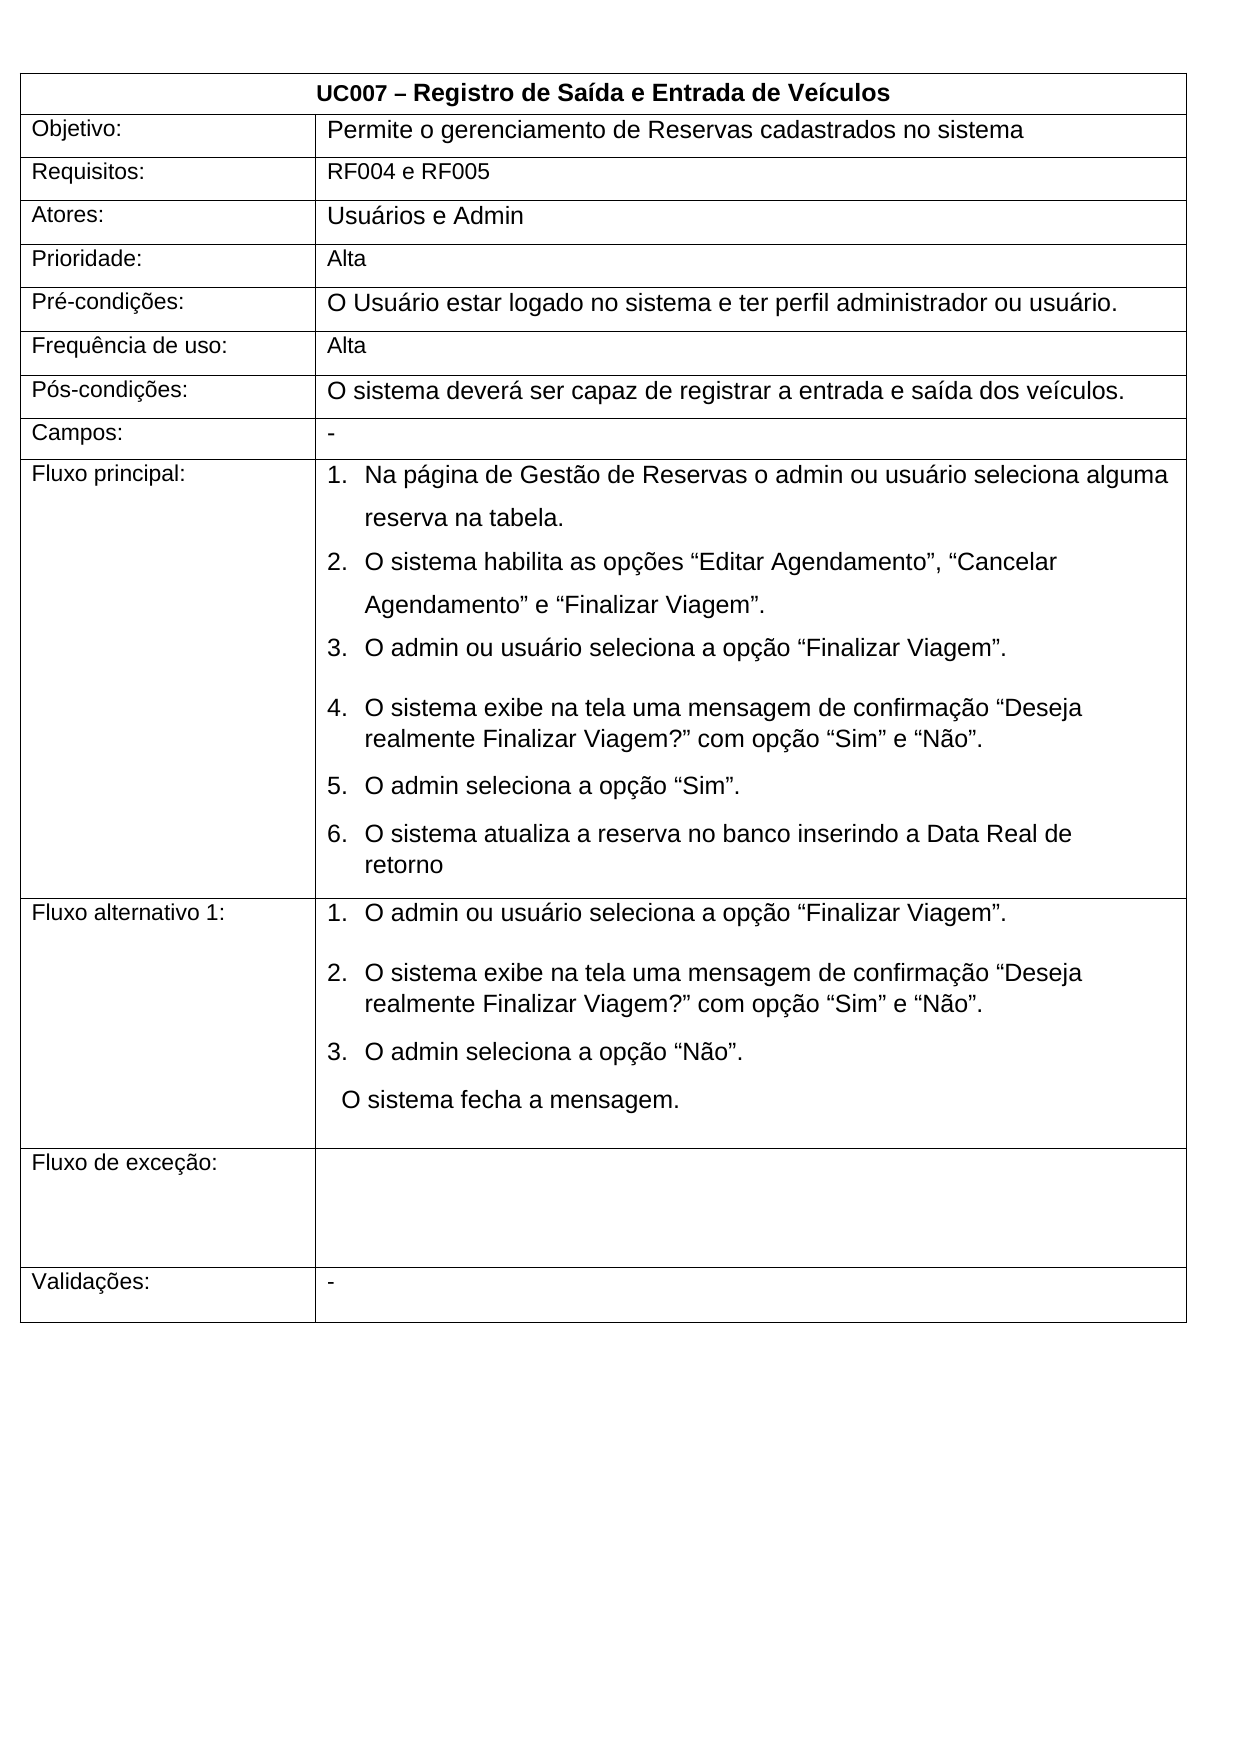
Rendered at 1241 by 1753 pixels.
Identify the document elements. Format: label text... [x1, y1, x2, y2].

table_cell Pré-condições: [21, 288, 315, 331]
table_cell Objetivo: [21, 115, 315, 157]
table_cell - [316, 419, 1186, 459]
table_cell - [316, 1268, 1186, 1322]
table_cell Fluxo principal: [21, 460, 315, 897]
table_cell Alta [316, 332, 1186, 375]
table_cell RF004 e RF005 [316, 158, 1186, 200]
table_cell Alta [316, 245, 1186, 287]
table_cell Pós-condições: [21, 376, 315, 417]
table_cell Frequência de uso: [21, 332, 315, 375]
table_cell Prioridade: [21, 245, 315, 287]
table_cell [316, 1149, 1186, 1267]
table_cell Validações: [21, 1268, 315, 1322]
table_cell Na página de Gestão de Reservas o admin ou usuário seleciona alguma reserva na tabela. O sistema habilita as opções “Editar Agendamento”, “Cancelar Agendamento” e “Finalizar Viagem”. O admin ou usuário seleciona a opção “Finalizar Viagem”. O sistema exibe na tela uma mensagem de confirmação “Deseja realmente Finalizar Viagem?” com opção “Sim” e “Não”. O admin seleciona a opção “Sim”. O sistema atualiza a reserva no banco inserindo a Data Real de retorno [316, 460, 1186, 897]
table_cell O Usuário estar logado no sistema e ter perfil administrador ou usuário. [316, 288, 1186, 331]
table_cell Campos: [21, 419, 315, 459]
table_cell Fluxo alternativo 1: [21, 899, 315, 1148]
table_cell O sistema deverá ser capaz de registrar a entrada e saída dos veículos. [316, 376, 1186, 417]
table_header UC007 – Registro de Saída e Entrada de Veículos [21, 74, 1186, 114]
table_cell Permite o gerenciamento de Reservas cadastrados no sistema [316, 115, 1186, 157]
table_cell Requisitos: [21, 158, 315, 200]
table_cell O admin ou usuário seleciona a opção “Finalizar Viagem”. O sistema exibe na tela uma mensagem de confirmação “Deseja realmente Finalizar Viagem?” com opção “Sim” e “Não”. O admin seleciona a opção “Não”. O sistema fecha a mensagem. [316, 899, 1186, 1148]
table_cell Usuários e Admin [316, 201, 1186, 244]
table_cell Fluxo de exceção: [21, 1149, 315, 1267]
table_cell Atores: [21, 201, 315, 244]
